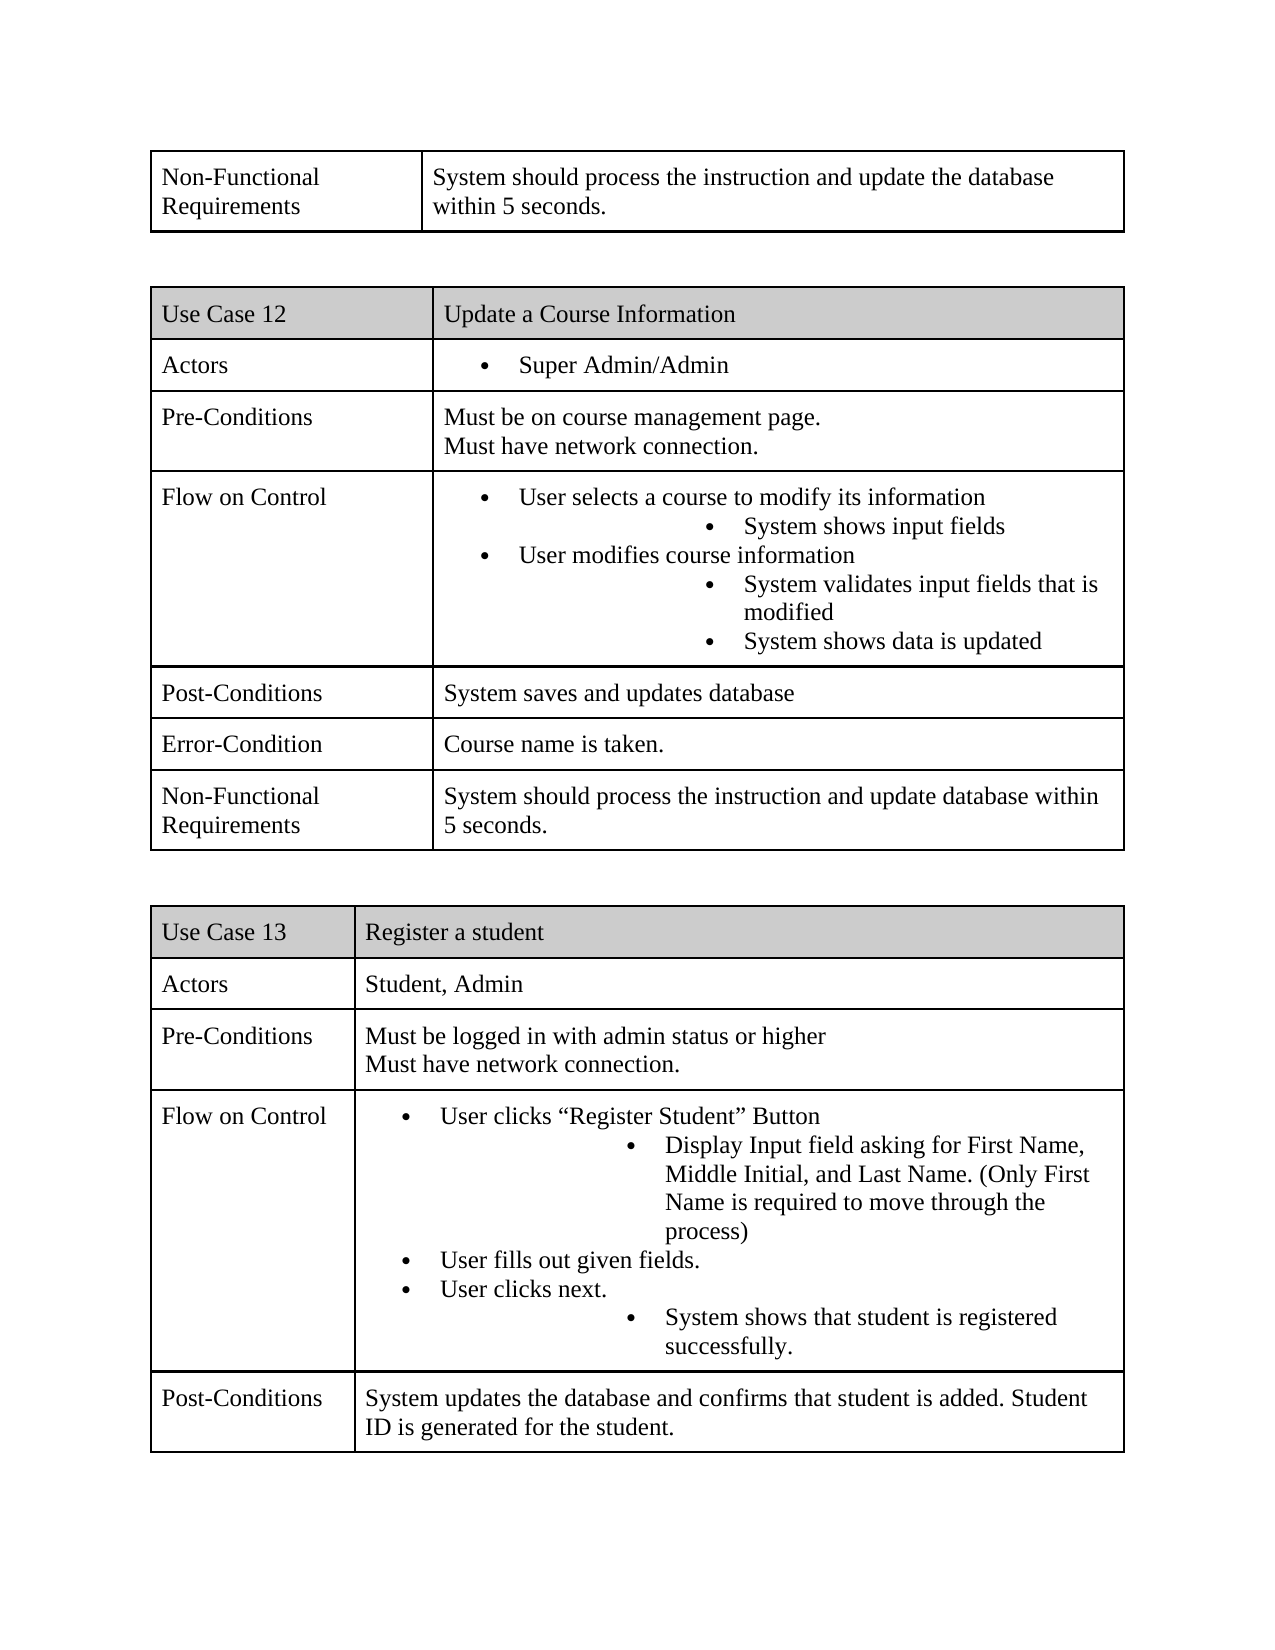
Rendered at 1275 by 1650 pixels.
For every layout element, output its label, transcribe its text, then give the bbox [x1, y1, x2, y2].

table_cell Pre-Conditions [152, 392, 432, 470]
table_cell Post-Conditions [152, 1373, 354, 1451]
table_cell Error-Condition [152, 719, 432, 769]
table_cell System updates the database and confirms that student is added. Student ID is generated for the student. [356, 1373, 1123, 1451]
table_cell Actors [152, 959, 354, 1008]
table_cell Flow on Control [152, 1091, 354, 1370]
table_cell Non-Functional Requirements [152, 771, 432, 849]
table_cell Flow on Control [152, 472, 432, 665]
table_cell Must be on course management page. Must have network connection. [434, 392, 1123, 470]
table_cell Super Admin/Admin [434, 340, 1123, 389]
table_header Register a student [356, 907, 1123, 957]
table_cell System should process the instruction and update database within 5 seconds. [434, 771, 1123, 849]
table_cell Non-Functional Requirements [152, 152, 421, 230]
table_cell User selects a course to modify its information System shows input fields User modifies course information System validates input fields that is modified System shows data is updated [434, 472, 1123, 665]
table_cell Must be logged in with admin status or higher Must have network connection. [356, 1010, 1123, 1089]
table_header Use Case 13 [152, 907, 354, 957]
table_cell Pre-Conditions [152, 1010, 354, 1089]
table_cell Course name is taken. [434, 719, 1123, 769]
table_cell Student, Admin [356, 959, 1123, 1008]
table_cell Post-Conditions [152, 668, 432, 717]
table_cell Actors [152, 340, 432, 389]
table_header Use Case 12 [152, 288, 432, 338]
table_header Update a Course Information [434, 288, 1123, 338]
table_cell System should process the instruction and update the database within 5 seconds. [423, 152, 1123, 230]
table_cell User clicks “Register Student” Button Display Input field asking for First Name, Middle Initial, and Last Name. (Only First Name is required to move through the process) User fills out given fields. User clicks next. System shows that student is registered successfully. [356, 1091, 1123, 1370]
table_cell System saves and updates database [434, 668, 1123, 717]
